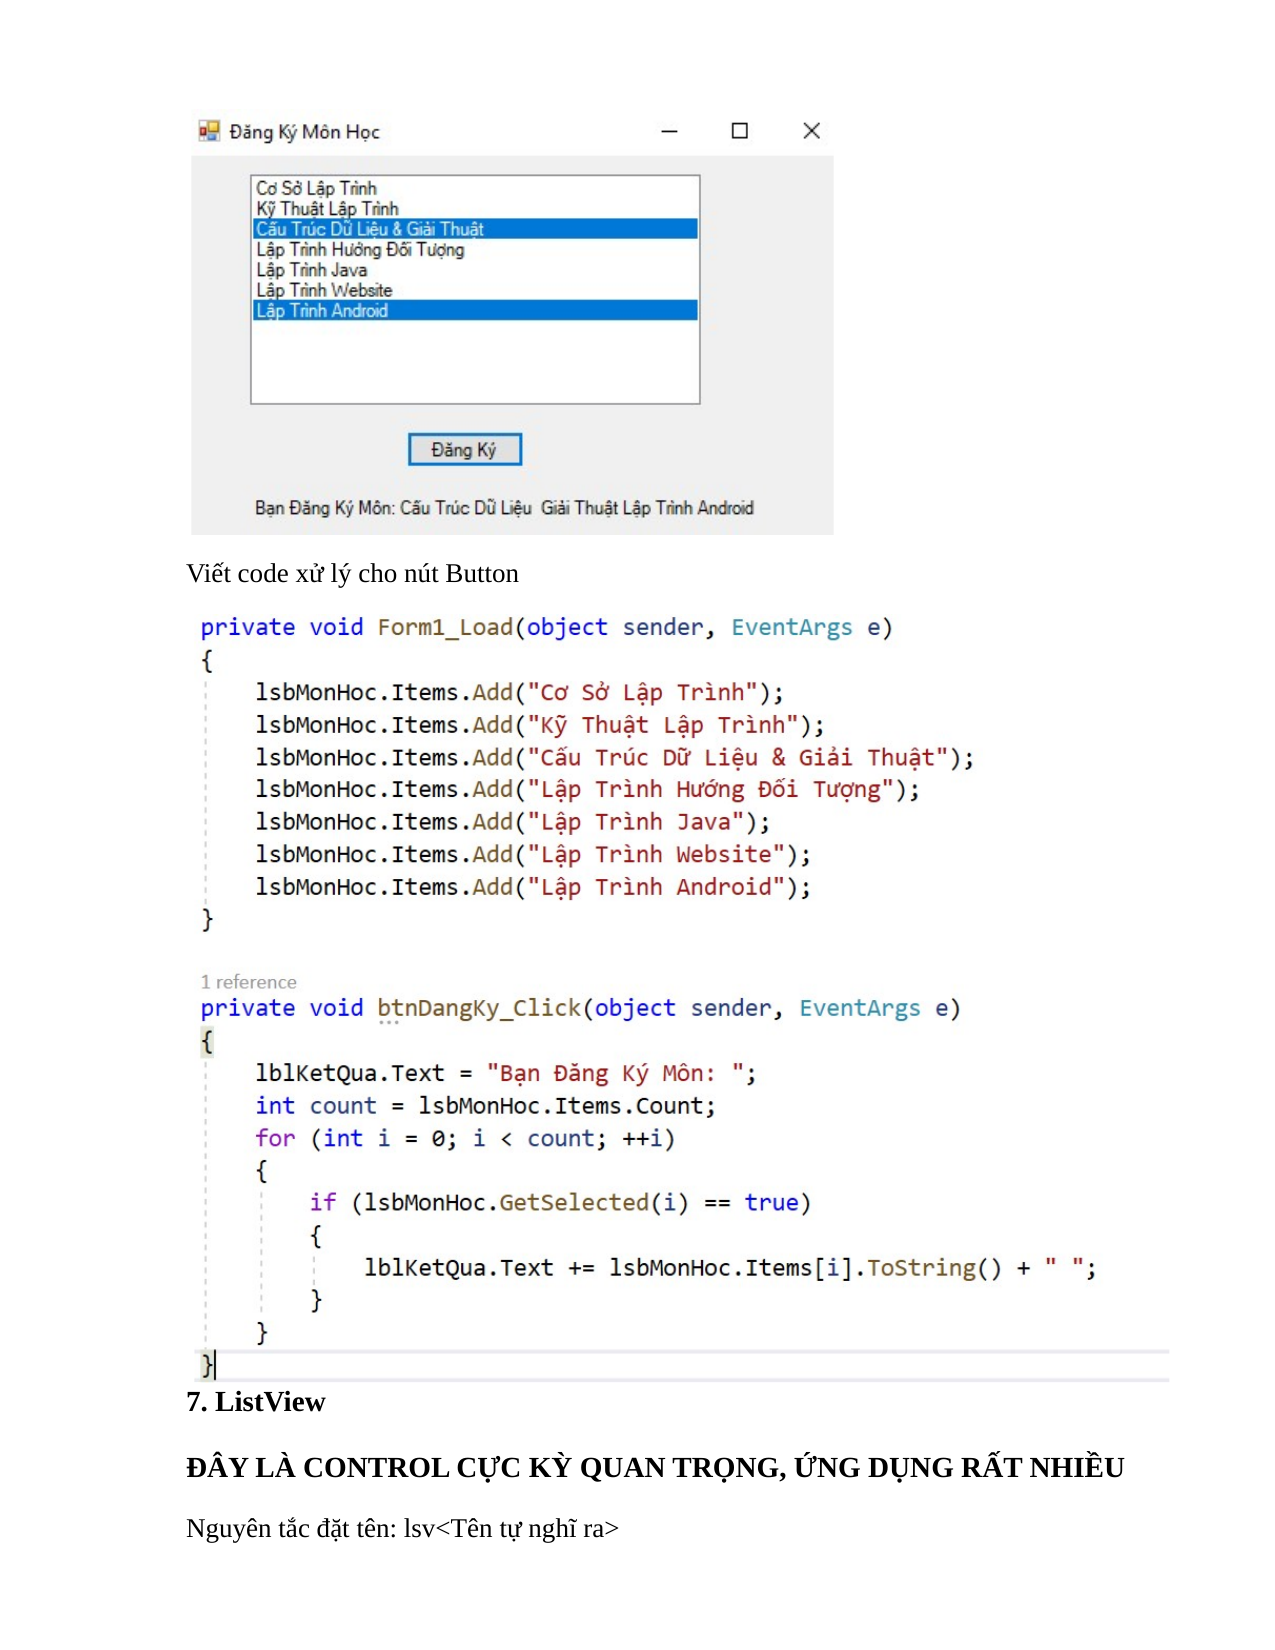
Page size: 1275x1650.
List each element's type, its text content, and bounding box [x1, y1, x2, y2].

picture [191, 109, 834, 535]
text Nguyên tắc đặt tên: lsv<Tên tự nghĩ ra> [186, 1512, 1127, 1543]
text Viết code xử lý cho nút Button [186, 557, 1127, 588]
picture [194, 614, 1170, 1383]
subtitle ĐÂY LÀ CONTROL CỰC KỲ QUAN TRỌNG, ỨNG DỤNG RẤT NHIỀU [186, 1450, 1159, 1483]
text 7. ListView [186, 1384, 1176, 1418]
